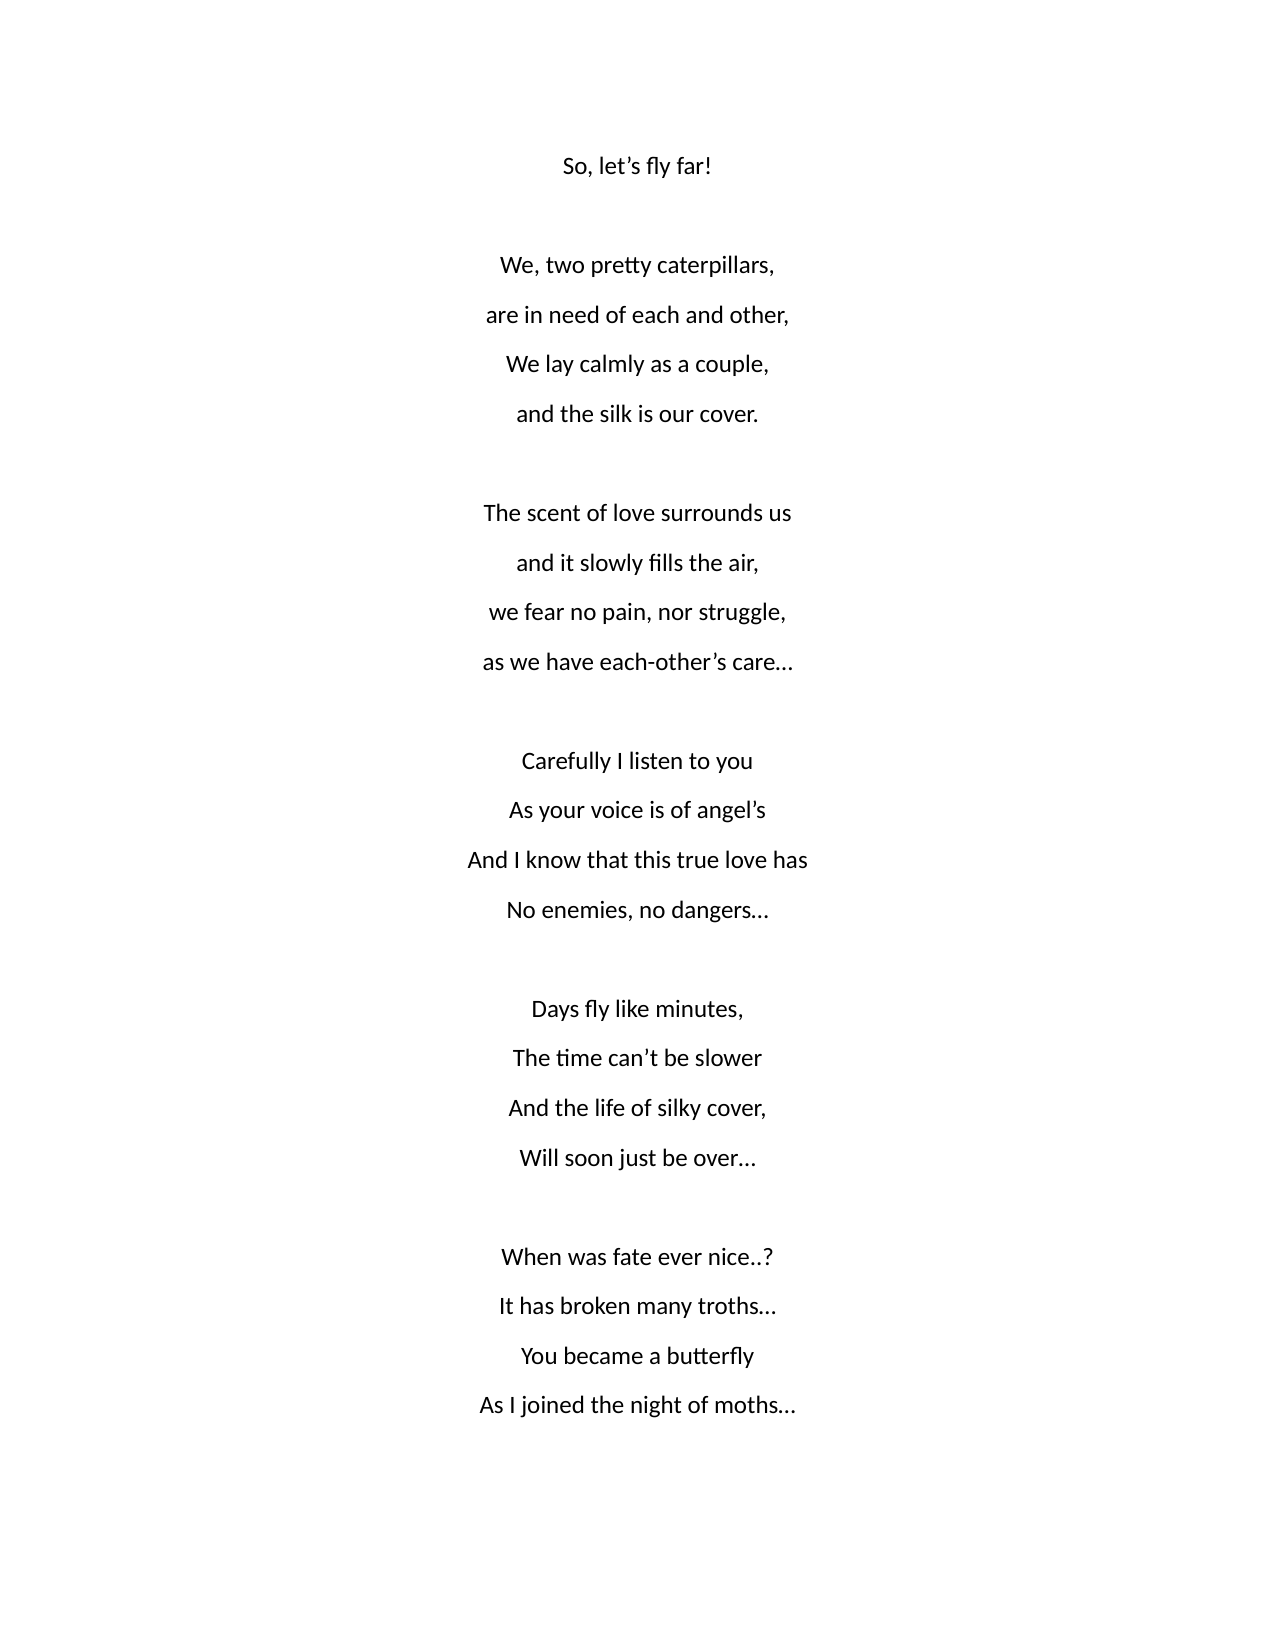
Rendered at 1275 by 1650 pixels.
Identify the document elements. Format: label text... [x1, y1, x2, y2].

text And the life of silky cover, [150, 1092, 1125, 1123]
text Carefully I listen to you [150, 745, 1125, 776]
text and it slowly fills the air, [150, 547, 1125, 577]
text are in need of each and other, [150, 299, 1125, 329]
text The scent of love surrounds us [150, 497, 1125, 528]
text No enemies, no dangers… [150, 894, 1125, 924]
text We lay calmly as a couple, [150, 348, 1125, 379]
text Days fly like minutes, [150, 993, 1125, 1023]
text When was fate ever nice..? [150, 1241, 1125, 1271]
text So, let’s fly far! [150, 150, 1125, 181]
text we fear no pain, nor struggle, [150, 596, 1125, 627]
text It has broken many troths… [150, 1290, 1125, 1321]
text And I know that this true love has [150, 844, 1125, 875]
text Will soon just be over… [150, 1142, 1125, 1172]
text As your voice is of angel’s [150, 794, 1125, 825]
text The time can’t be slower [150, 1042, 1125, 1073]
text As I joined the night of moths… [150, 1389, 1125, 1420]
text We, two pretty caterpillars, [150, 249, 1125, 280]
text You became a butterfly [150, 1340, 1125, 1371]
text and the silk is our cover. [150, 398, 1125, 428]
text as we have each-other’s care… [150, 646, 1125, 676]
